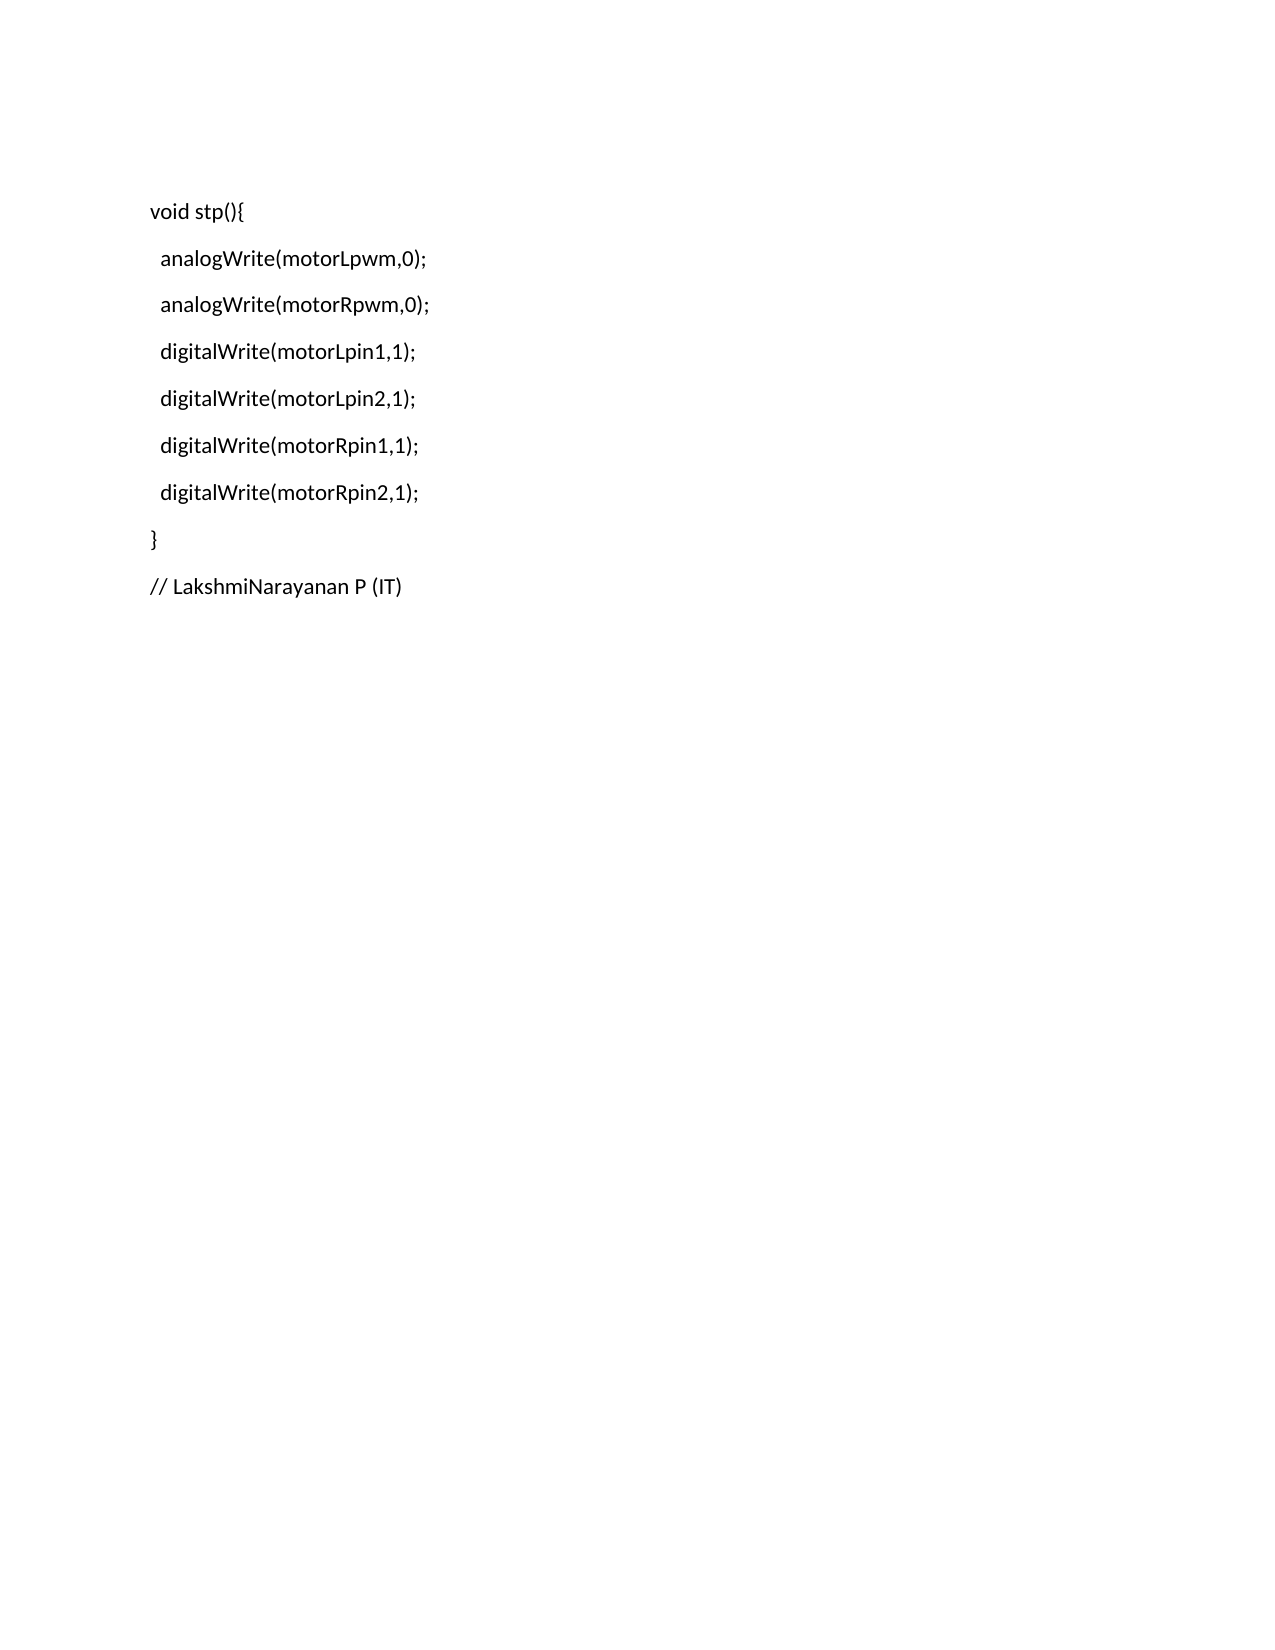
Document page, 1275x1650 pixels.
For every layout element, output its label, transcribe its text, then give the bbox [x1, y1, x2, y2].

text } [150, 525, 1125, 553]
text void stp(){ [150, 197, 1125, 225]
text digitalWrite(motorRpin1,1); [150, 431, 1125, 459]
text // LakshmiNarayanan P (IT) [150, 572, 1125, 600]
text analogWrite(motorRpwm,0); [150, 291, 1125, 319]
text digitalWrite(motorLpin2,1); [150, 384, 1125, 412]
text digitalWrite(motorRpin2,1); [150, 478, 1125, 506]
text digitalWrite(motorLpin1,1); [150, 337, 1125, 366]
text analogWrite(motorLpwm,0); [150, 244, 1125, 272]
